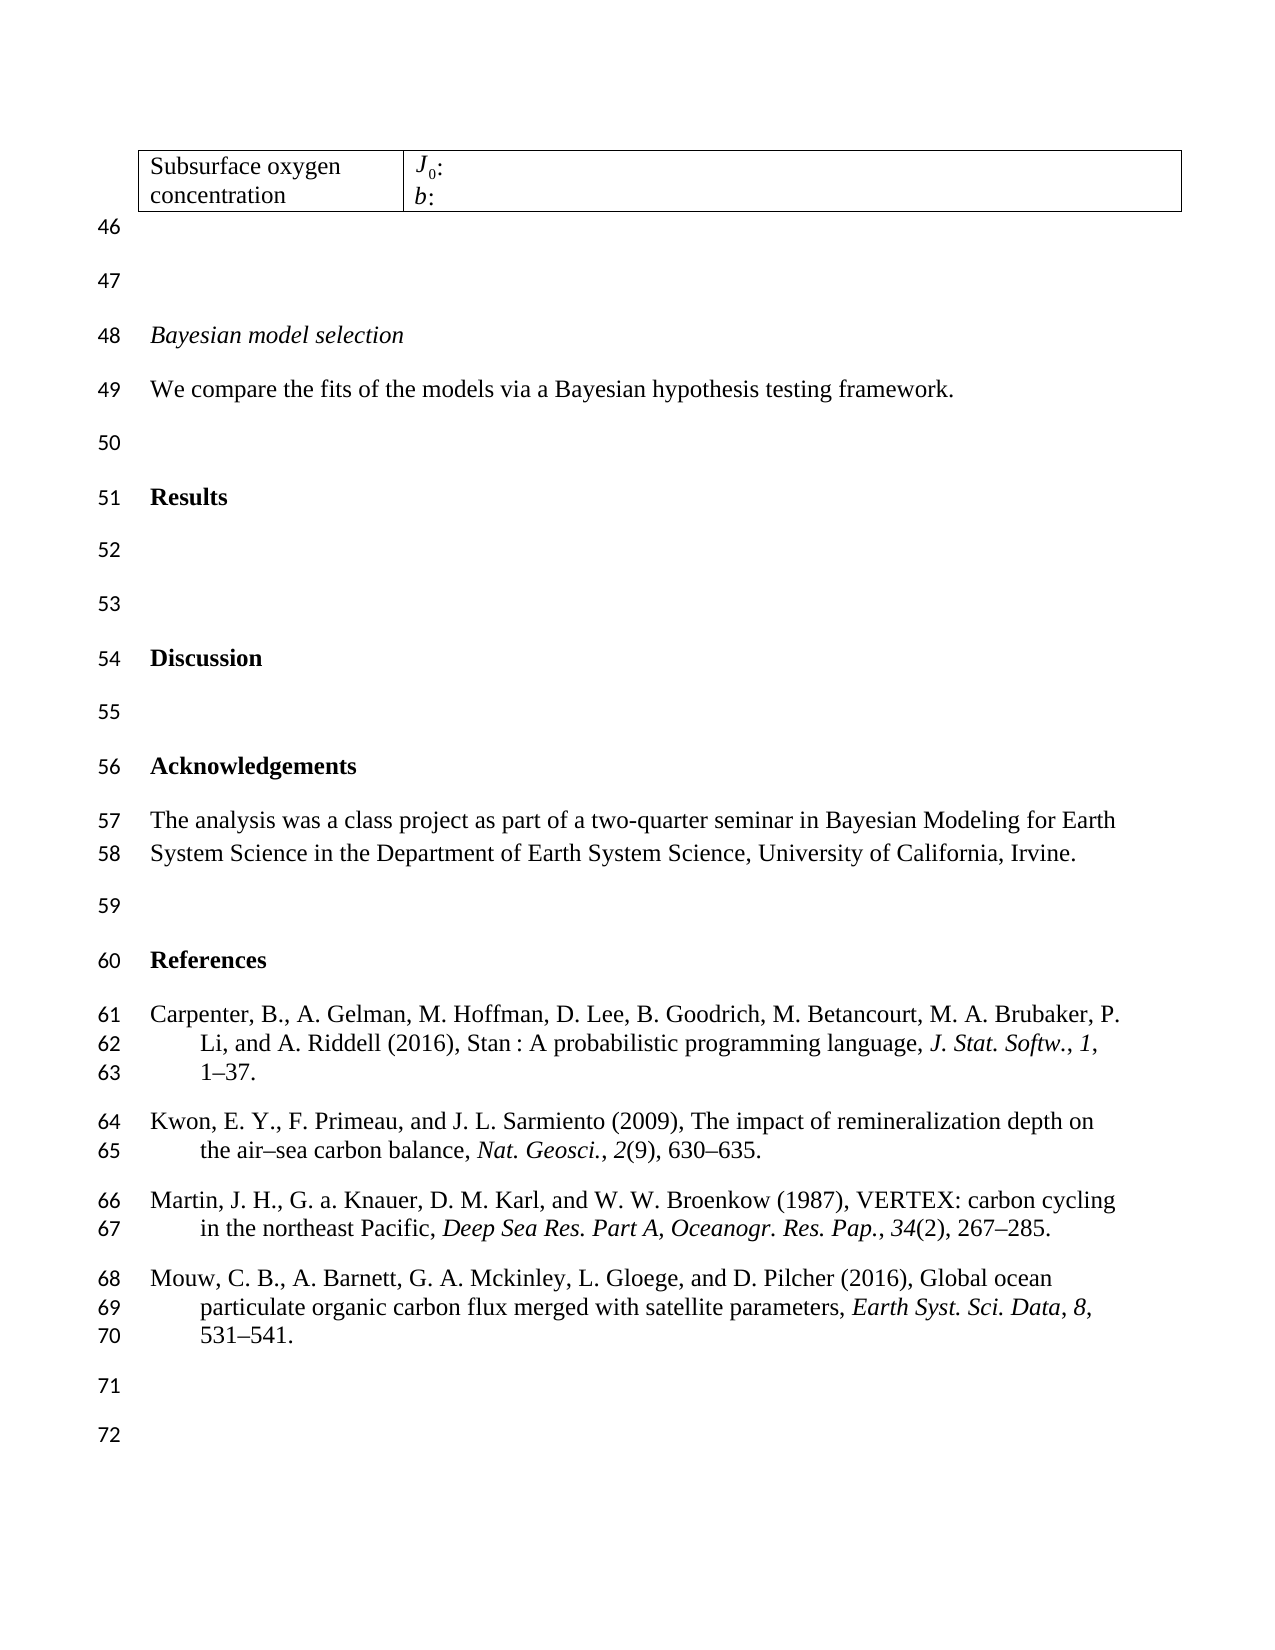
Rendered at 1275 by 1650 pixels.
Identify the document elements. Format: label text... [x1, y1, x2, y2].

table_cell : : [404, 151, 1181, 211]
text We compare the fits of the models via a Bayesian hypothesis testing framework. [150, 374, 1125, 403]
text Mouw, C. B., A. Barnett, G. A. Mckinley, L. Gloege, and D. Pilcher (2016), Global ocean particulate organic carbon flux merged with satellite parameters, Earth Syst. Sci. Data, 8, 531–541. [150, 1263, 1125, 1349]
text Acknowledgements [150, 751, 1125, 779]
table_cell Subsurface oxygen concentration [139, 151, 403, 211]
text Kwon, E. Y., F. Primeau, and J. L. Sarmiento (2009), The impact of remineralization depth on the air–sea carbon balance, Nat. Geosci., 2(9), 630–635. [150, 1106, 1125, 1164]
text Results [150, 482, 1125, 510]
text Discussion [150, 643, 1125, 672]
text Carpenter, B., A. Gelman, M. Hoffman, D. Lee, B. Goodrich, M. Betancourt, M. A. Brubaker, P. Li, and A. Riddell (2016), Stan : A probabilistic programming language, J. Stat. Softw., 1, 1–37. [150, 999, 1125, 1086]
text The analysis was a class project as part of a two-quarter seminar in Bayesian Modeling for Earth System Science in the Department of Earth System Science, University of California, Irvine. [150, 805, 1125, 866]
text Bayesian model selection [150, 320, 1125, 349]
text Martin, J. H., G. a. Knauer, D. M. Karl, and W. W. Broenkow (1987), VERTEX: carbon cycling in the northeast Pacific, Deep Sea Res. Part A, Oceanogr. Res. Pap., 34(2), 267–285. [150, 1185, 1125, 1242]
text References [150, 945, 1125, 974]
